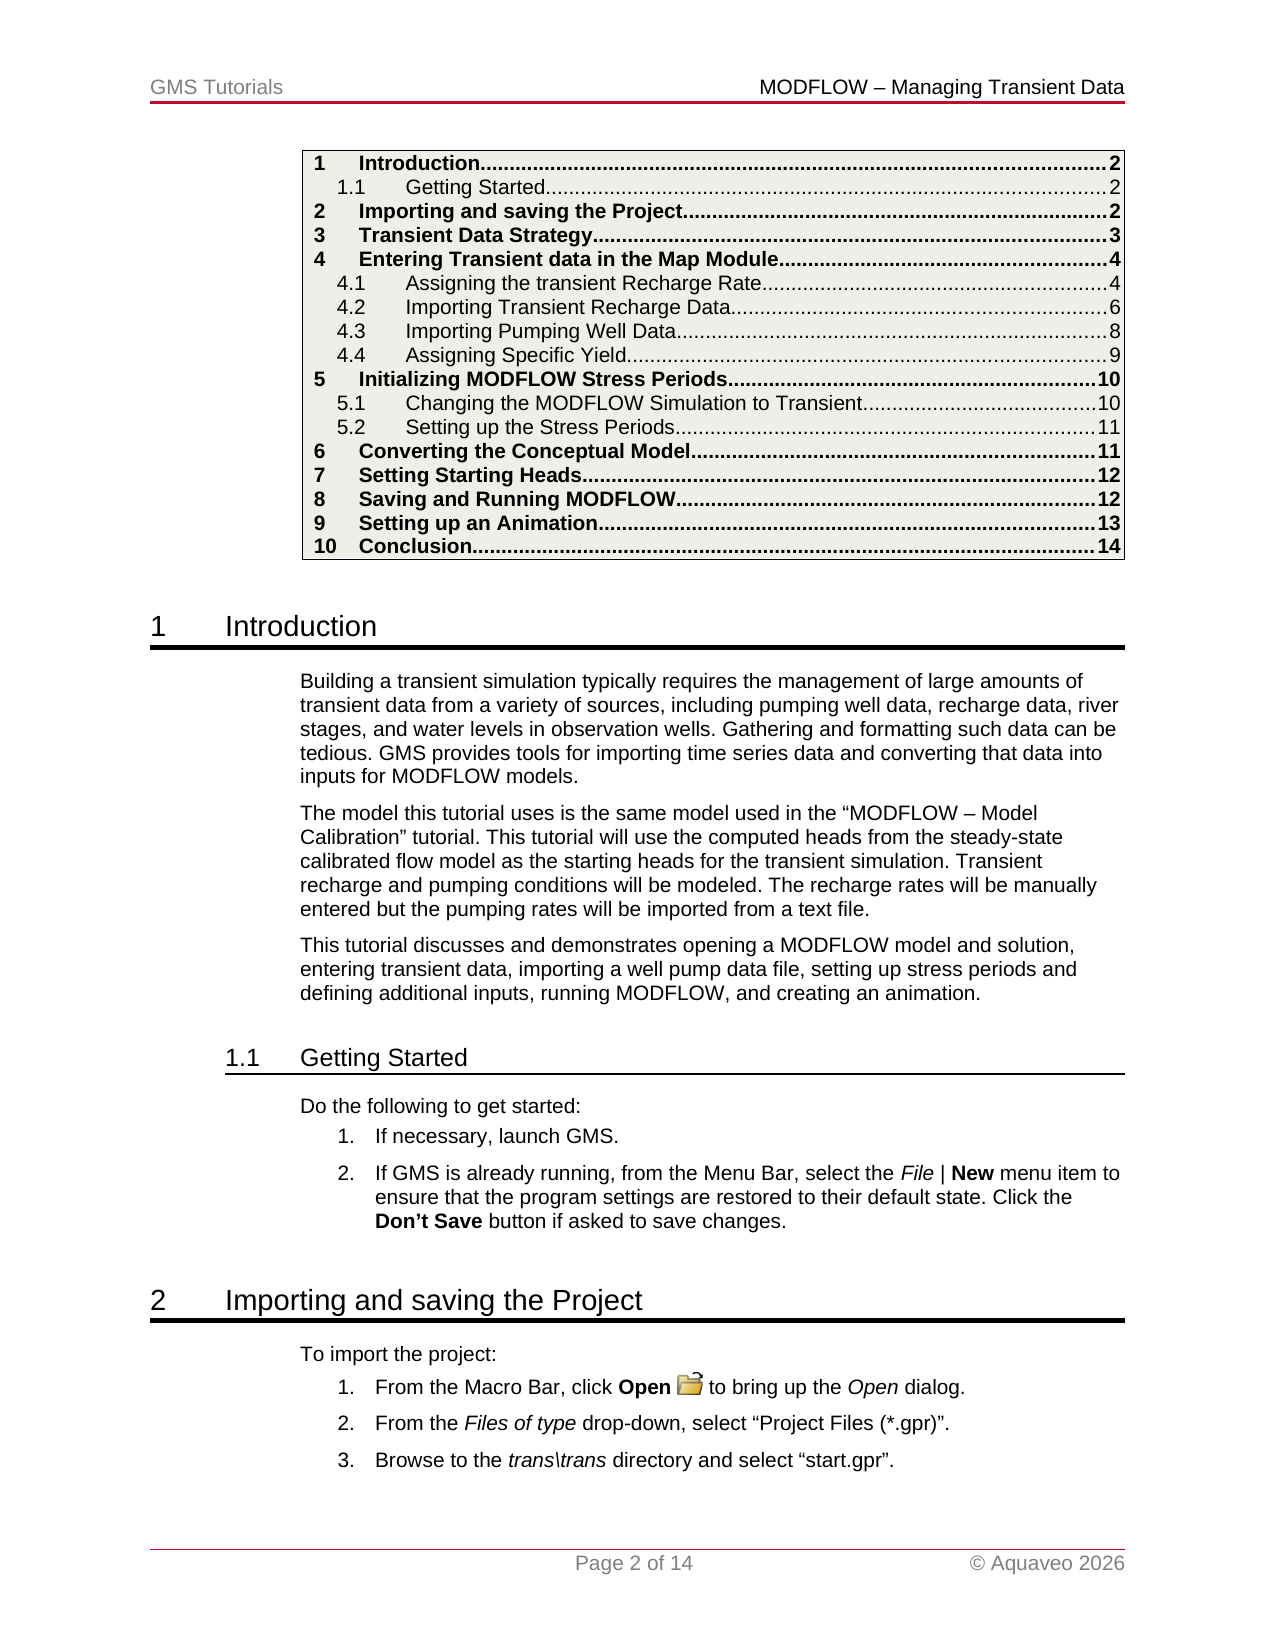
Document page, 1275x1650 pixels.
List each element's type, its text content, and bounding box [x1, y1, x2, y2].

list Browse to the trans\trans directory and select “start.gpr”. [337, 1448, 1125, 1472]
picture [677, 1372, 703, 1395]
text The model this tutorial uses is the same model used in the “MODFLOW – Model Calibration” tutorial. This tutorial will use the computed heads from the steady-state calibrated flow model as the starting heads for the transient simulation. Transient recharge and pumping conditions will be modeled. The recharge rates will be manually entered but the pumping rates will be imported from a text file. [300, 801, 1125, 921]
text Building a transient simulation typically requires the management of large amounts of transient data from a variety of sources, including pumping well data, recharge data, river stages, and water levels in observation wells. Gathering and formatting such data can be tedious. GMS provides tools for importing time series data and converting that data into inputs for MODFLOW models. [300, 668, 1125, 788]
list If GMS is already running, from the Menu Bar, select the File | New menu item to ensure that the program settings are restored to their default state. Click the Don’t Save button if asked to save changes. [337, 1161, 1125, 1233]
text Do the following to get started: [300, 1094, 1125, 1118]
subtitle Getting Started [225, 1042, 1125, 1073]
subtitle Introduction [150, 609, 1125, 645]
list From the Files of type drop-down, select “Project Files (*.gpr)”. [337, 1411, 1125, 1435]
list If necessary, launch GMS. [337, 1124, 1125, 1148]
table_header 1 Introduction 2 1.1 Getting Started 2 2 Importing and saving the Project 2 3 Transient Data Strategy 3 4 Entering Transient data in the Map Module 4 4.1 Assigning the transient Recharge Rate 4 4.2 Importing Transient Recharge Data 6 4.3 Importing Pumping Well Data 8 4.4 Assigning Specific Yield 9 5 Initializing MODFLOW Stress Periods 10 5.1 Changing the MODFLOW Simulation to Transient 10 5.2 Setting up the Stress Periods 11 6 Converting the Conceptual Model 11 7 Setting Starting Heads 12 8 Saving and Running MODFLOW 12 9 Setting up an Animation 13 10 Conclusion 14 [303, 151, 1124, 558]
text This tutorial discusses and demonstrates opening a MODFLOW model and solution, entering transient data, importing a well pump data file, setting up stress periods and defining additional inputs, running MODFLOW, and creating an animation. [300, 933, 1125, 1005]
list From the Macro Bar, click Open to bring up the Open dialog. [337, 1372, 1125, 1399]
text To import the project: [300, 1342, 1125, 1366]
subtitle Importing and saving the Project [150, 1283, 1125, 1318]
